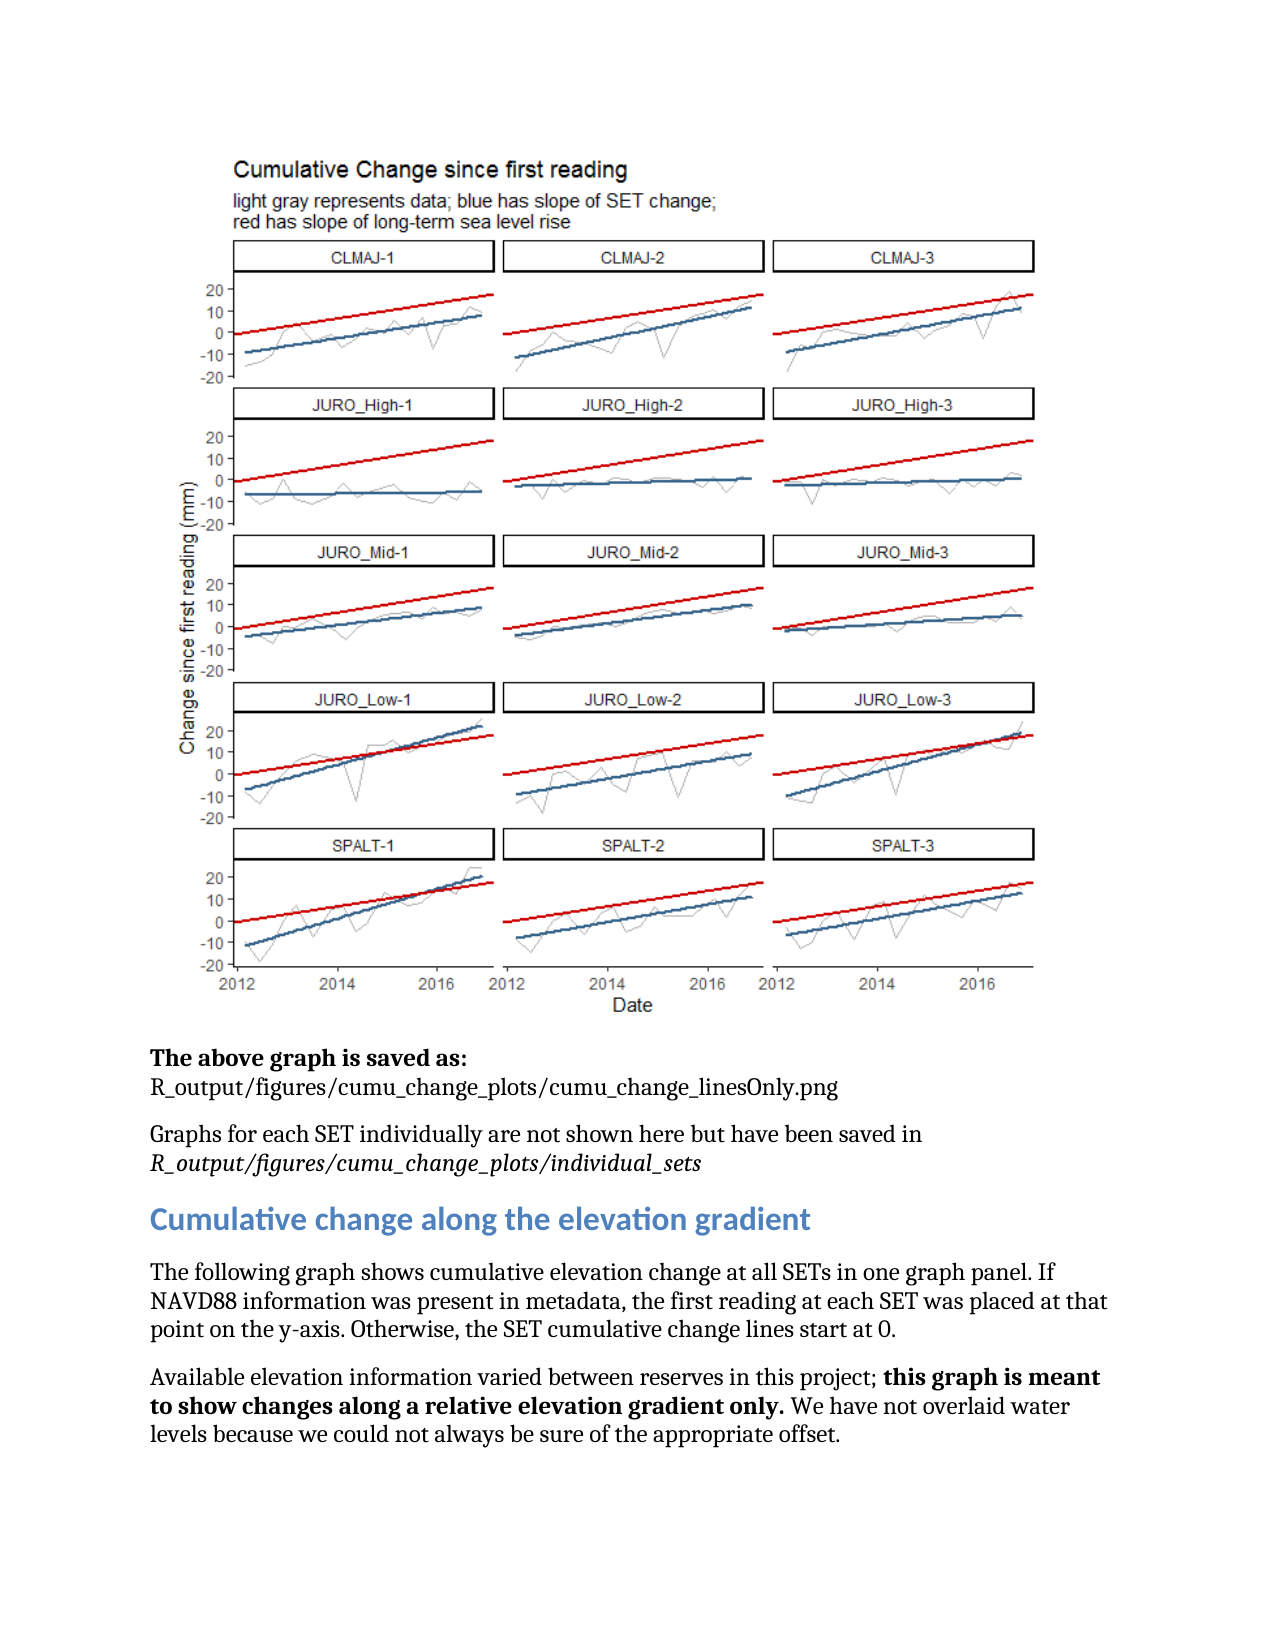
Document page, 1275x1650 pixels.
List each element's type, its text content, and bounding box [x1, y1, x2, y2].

text Available elevation information varied between reserves in this project; this graph is meant to show changes along a relative elevation gradient only. We have not overlaid water levels because we could not always be sure of the appropriate offset. [150, 1363, 1125, 1449]
picture [168, 150, 1044, 1025]
text The following graph shows cumulative elevation change at all SETs in one graph panel. If NAVD88 information was present in metadata, the first reading at each SET was placed at that point on the y-axis. Otherwise, the SET cumulative change lines start at 0. [150, 1258, 1125, 1344]
text Graphs for each SET individually are not shown here but have been saved in R_output/figures/cumu_change_plots/individual_sets [150, 1120, 1125, 1177]
text The above graph is saved as: R_output/figures/cumu_change_plots/cumu_change_linesOnly.png [150, 1044, 1125, 1101]
subtitle Cumulative change along the elevation gradient [150, 1198, 1125, 1239]
